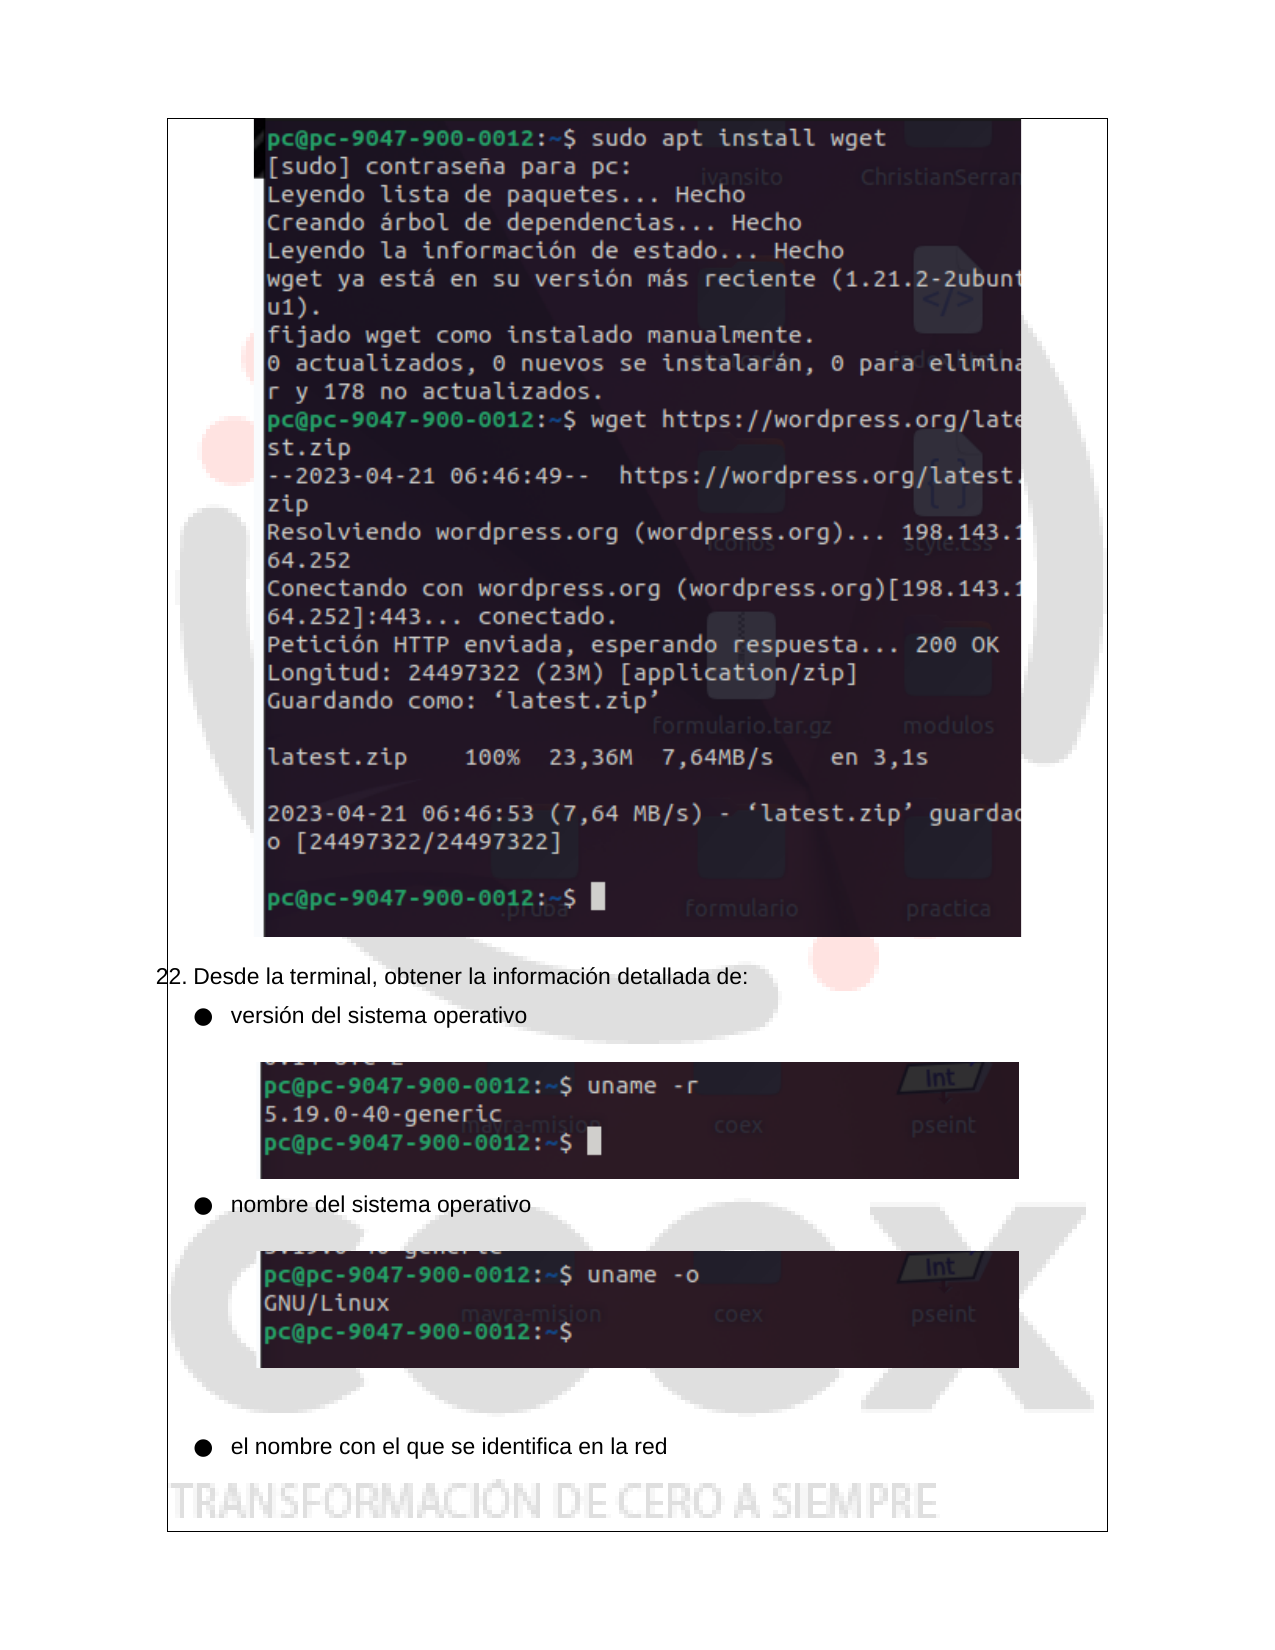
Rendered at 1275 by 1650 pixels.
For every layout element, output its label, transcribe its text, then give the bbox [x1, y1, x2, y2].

picture [256, 1062, 1019, 1179]
list el nombre con el que se identifica en la red [193, 1420, 1157, 1467]
picture [256, 1251, 1019, 1368]
picture [253, 118, 1022, 937]
list Desde la terminal, obtener la información detallada de: [156, 963, 1157, 989]
list versión del sistema operativo [193, 989, 1157, 1037]
list nombre del sistema operativo [193, 1178, 1157, 1226]
